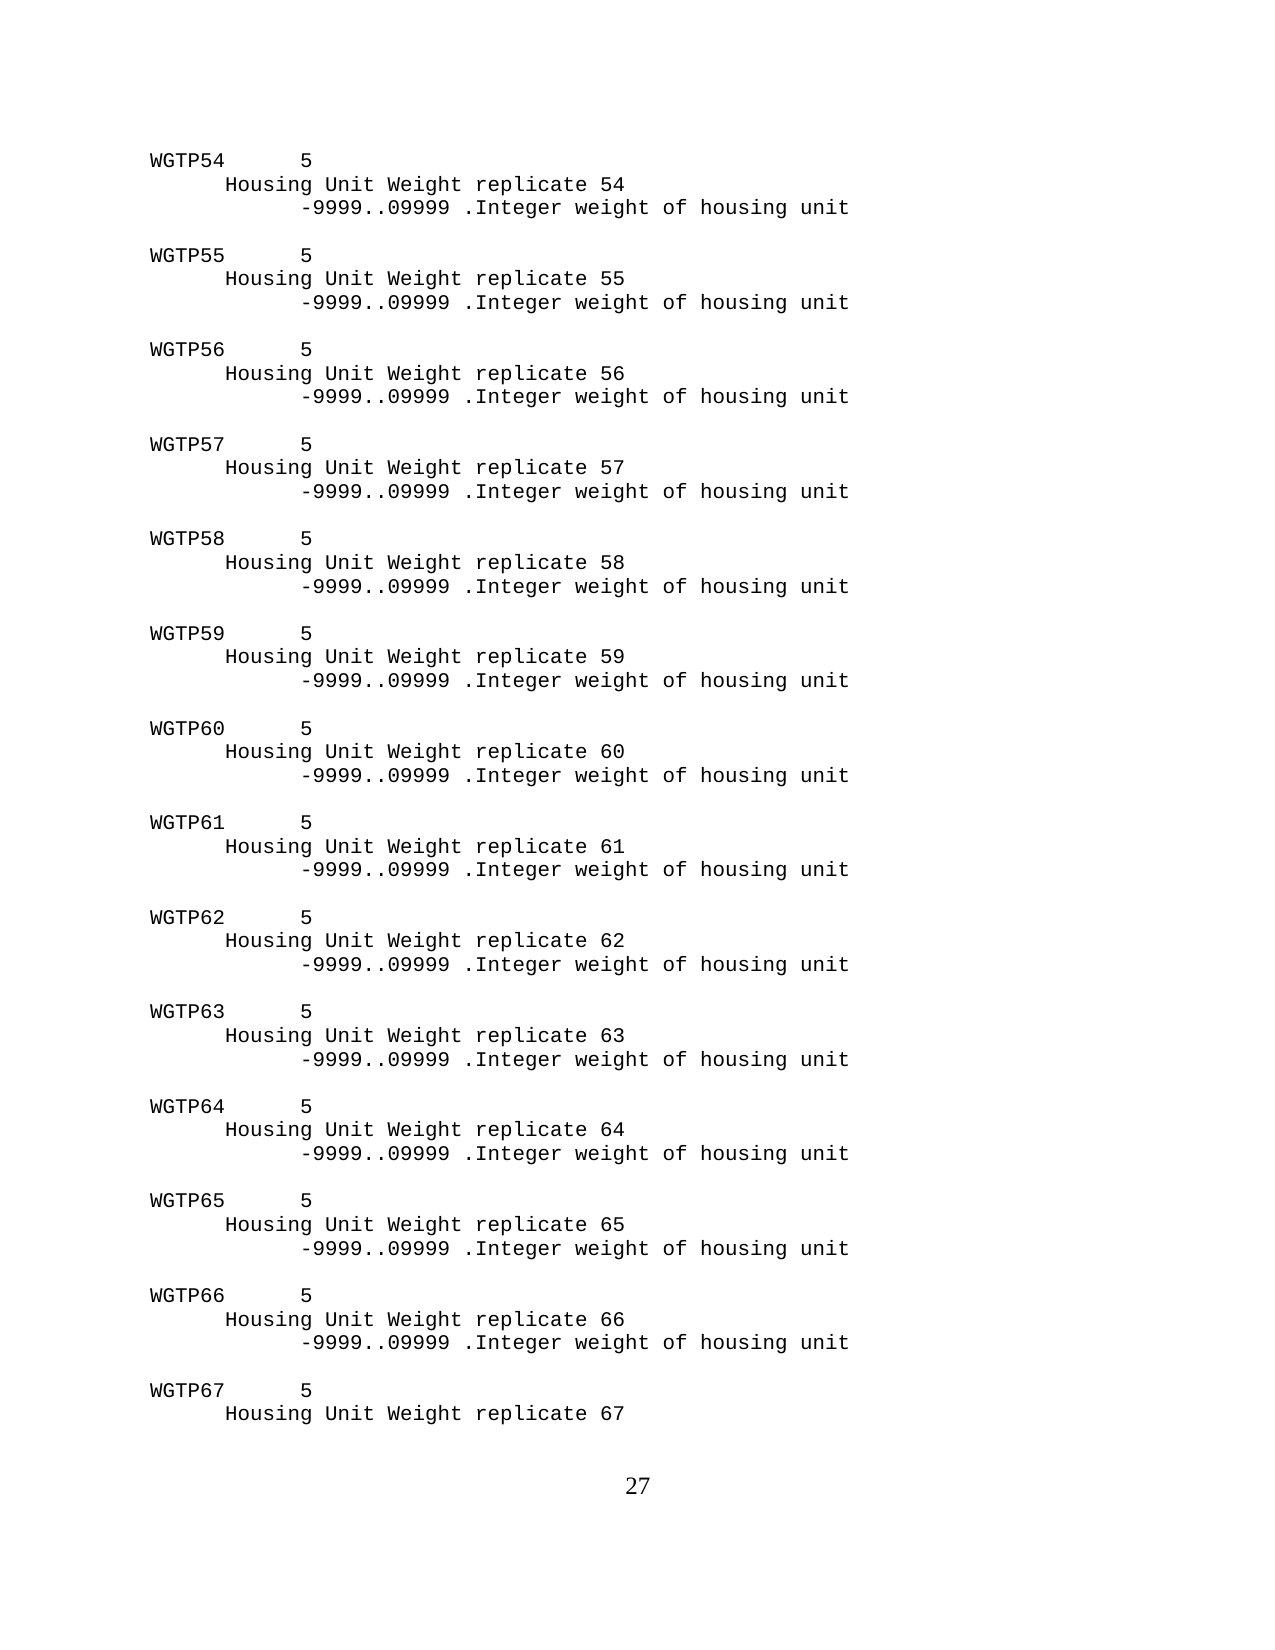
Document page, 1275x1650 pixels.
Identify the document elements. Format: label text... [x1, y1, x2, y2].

subtitle WGTP65 5 [150, 1190, 1125, 1214]
subtitle WGTP58 5 [150, 528, 1125, 552]
text Housing Unit Weight replicate 58 [150, 552, 1125, 576]
subtitle WGTP67 5 [150, 1379, 1125, 1403]
subtitle WGTP62 5 [150, 907, 1125, 930]
text Housing Unit Weight replicate 65 [150, 1214, 1125, 1238]
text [150, 292, 1125, 316]
text Housing Unit Weight replicate 56 [150, 363, 1125, 386]
text Housing Unit Weight replicate 62 [150, 930, 1125, 954]
subtitle WGTP64 5 [150, 1096, 1125, 1119]
text -9999..09999 .Integer weight of housing unit [150, 954, 1125, 978]
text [150, 197, 1125, 221]
text -9999..09999 .Integer weight of housing unit [150, 1048, 1125, 1072]
subtitle WGTP60 5 [150, 717, 1125, 741]
text Housing Unit Weight replicate 59 [150, 647, 1125, 670]
text -9999..09999 .Integer weight of housing unit [150, 1143, 1125, 1167]
text Housing Unit Weight replicate 66 [150, 1309, 1125, 1332]
text -9999..09999 .Integer weight of housing unit [150, 481, 1125, 505]
text Housing Unit Weight replicate 67 [150, 1403, 1125, 1427]
text -9999..09999 .Integer weight of housing unit [150, 859, 1125, 883]
subtitle WGTP56 5 [150, 339, 1125, 363]
text -9999..09999 .Integer weight of housing unit [150, 576, 1125, 599]
text Housing Unit Weight replicate 57 [150, 457, 1125, 481]
subtitle WGTP66 5 [150, 1285, 1125, 1309]
subtitle WGTP61 5 [150, 812, 1125, 836]
text -9999..09999 .Integer weight of housing unit [150, 765, 1125, 788]
subtitle WGTP57 5 [150, 434, 1125, 457]
text -9999..09999 .Integer weight of housing unit [150, 670, 1125, 694]
text Housing Unit Weight replicate 61 [150, 836, 1125, 859]
text Housing Unit Weight replicate 63 [150, 1025, 1125, 1048]
subtitle WGTP55 5 [150, 244, 1125, 268]
text Housing Unit Weight replicate 64 [150, 1119, 1125, 1143]
subtitle WGTP59 5 [150, 623, 1125, 647]
text Housing Unit Weight replicate 54 [150, 174, 1125, 197]
subtitle WGTP54 5 [150, 150, 1125, 174]
subtitle WGTP63 5 [150, 1001, 1125, 1025]
text Housing Unit Weight replicate 60 [150, 741, 1125, 765]
text -9999..09999 .Integer weight of housing unit [150, 386, 1125, 410]
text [150, 1238, 1125, 1261]
text Housing Unit Weight replicate 55 [150, 268, 1125, 292]
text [150, 1332, 1125, 1356]
